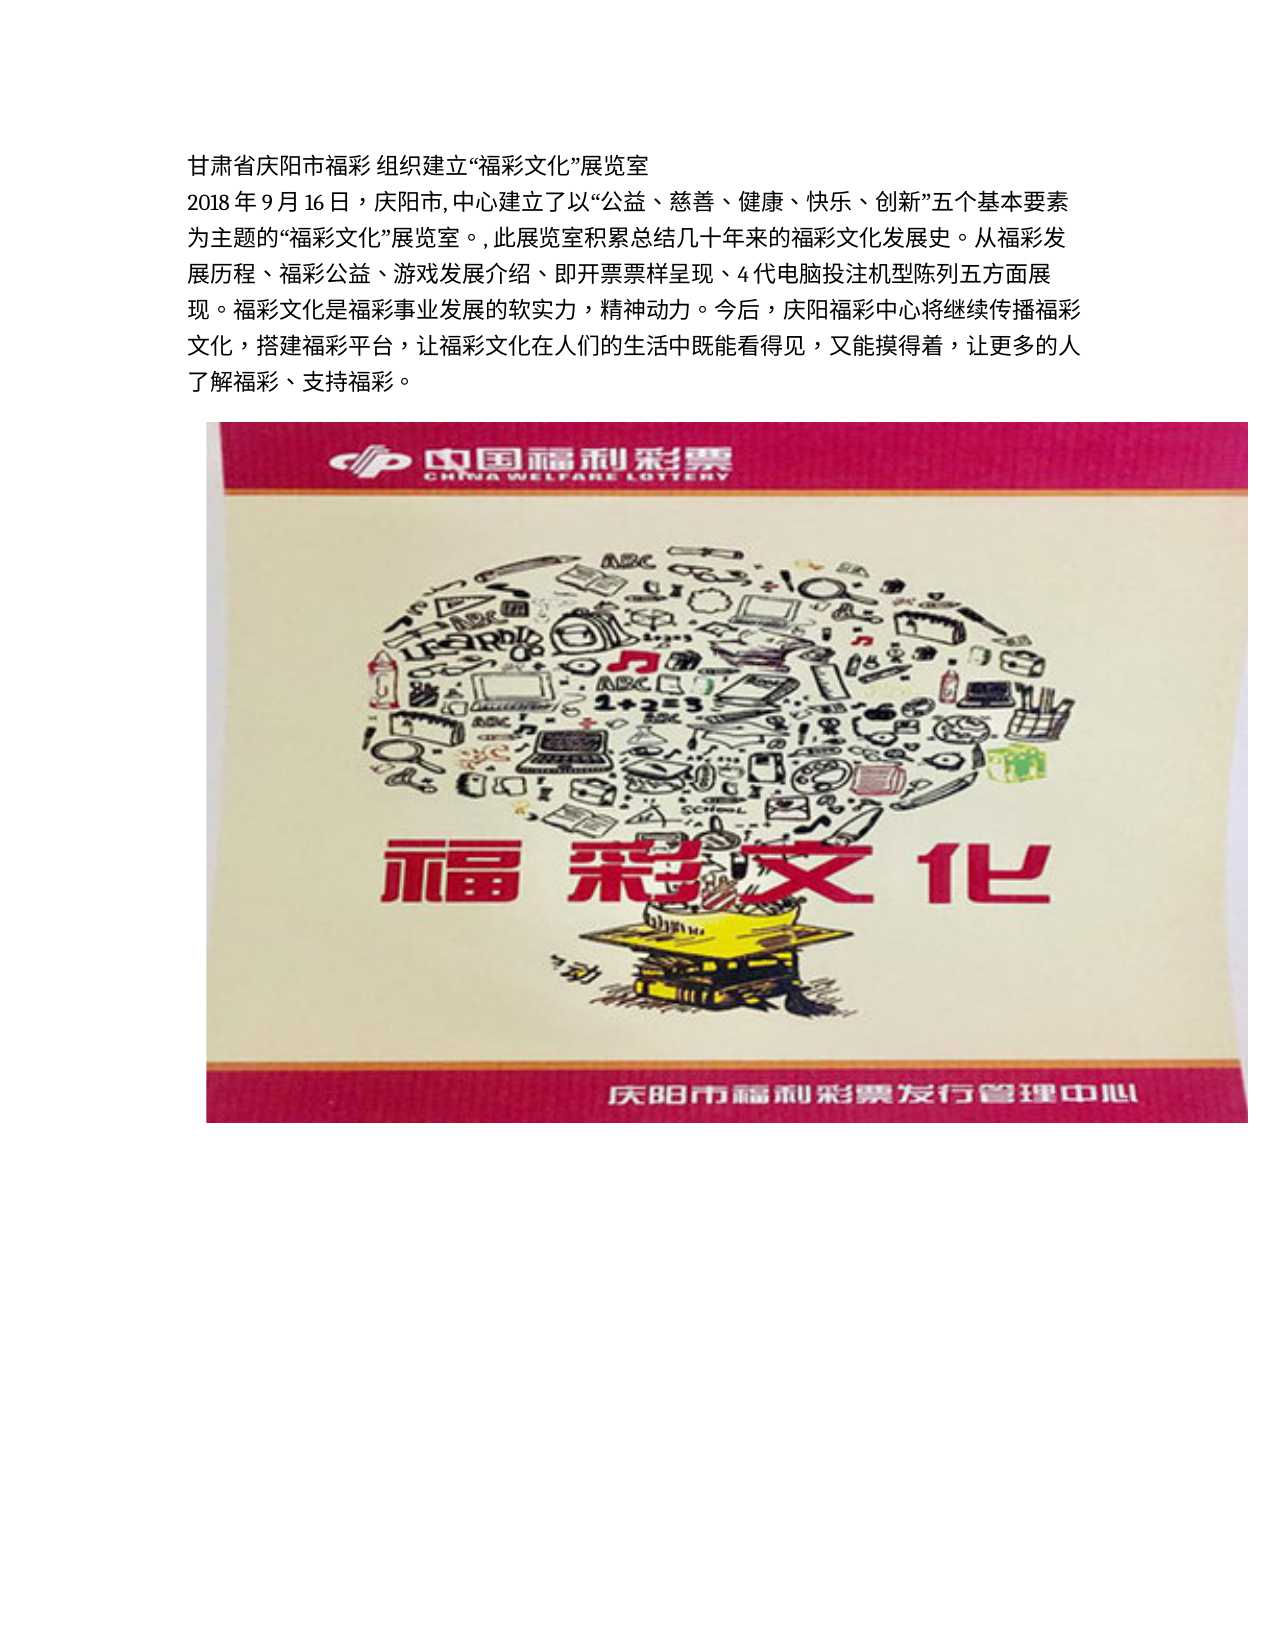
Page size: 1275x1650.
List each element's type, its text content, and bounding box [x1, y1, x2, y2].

text 甘肃省庆阳市福彩 组织建立“福彩文化”展览室 2018年9月16日，庆阳市, 中心建立了以“公益、慈善、健康、快乐、创新”五个基本要素为主题的“福彩文化”展览室。, 此展览室积累总结几十年来的福彩文化发展史。从福彩发展历程、福彩公益、游戏发展介绍、即开票票样呈现、4代电脑投注机型陈列五方面展现。福彩文化是福彩事业发展的软实力，精神动力。今后，庆阳福彩中心将继续传播福彩文化，搭建福彩平台，让福彩文化在人们的生活中既能看得见，又能摸得着，让更多的人了解福彩、支持福彩。 [187, 150, 1087, 397]
picture [206, 422, 1248, 1123]
